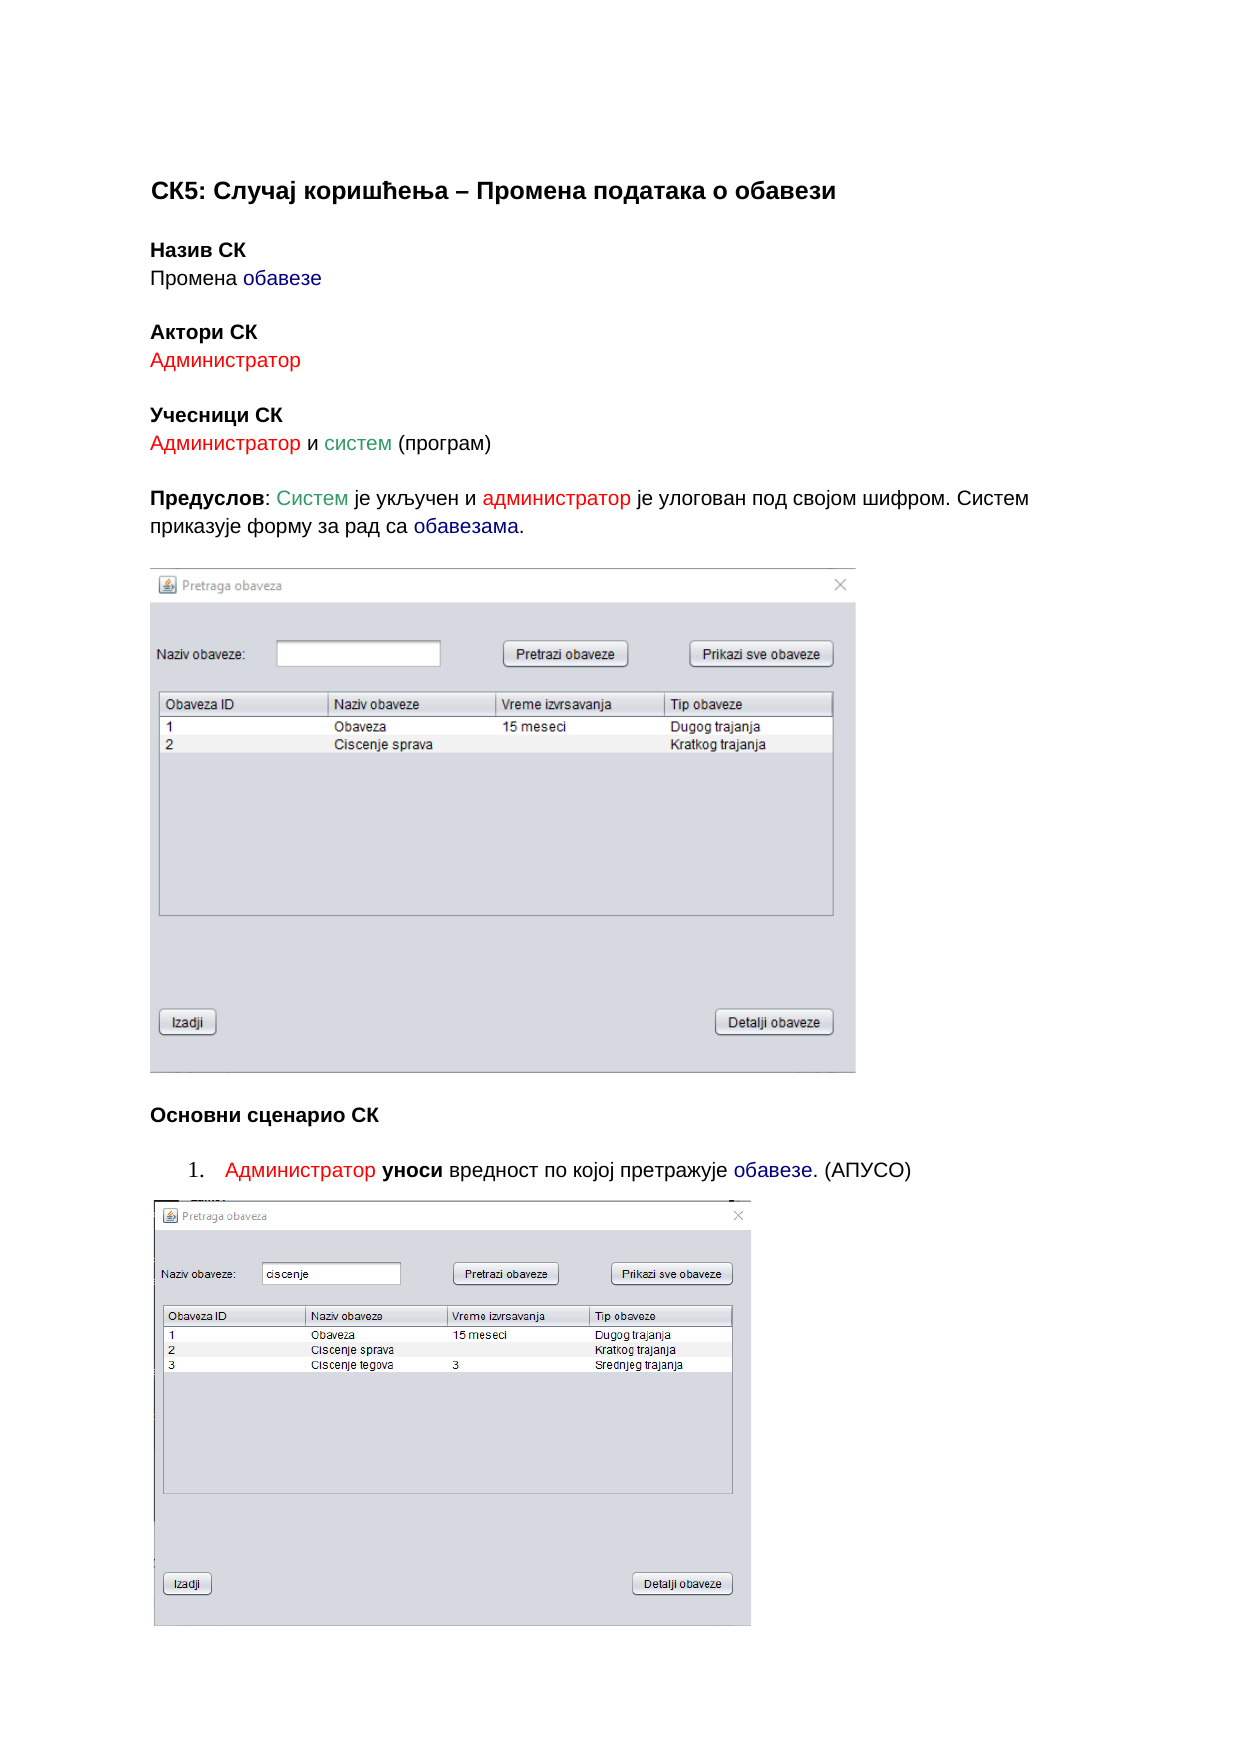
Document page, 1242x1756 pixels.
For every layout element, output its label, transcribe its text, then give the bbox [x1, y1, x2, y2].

list Администратор уноси вредност по којој претражује обавезе. (АПУСО) [187, 1157, 1114, 1183]
text Промена обавезе [150, 266, 1114, 289]
subtitle СК5: Случај коришћења – Промена података о обавези [151, 176, 1114, 205]
subtitle Учесници СК [150, 403, 1114, 427]
subtitle Актори СК [150, 320, 1114, 344]
text Администратор [150, 348, 1114, 372]
subtitle Основни сценарио СК [150, 1103, 1114, 1127]
picture [153, 1200, 752, 1626]
picture [150, 568, 856, 1073]
subtitle Назив СК [150, 238, 1114, 262]
text Предуслов: Систем је укључен и администратор je улогован под својом шифром. Систем приказује форму за рад са обавезама. [150, 486, 1032, 537]
text Администратор и систем (програм) [150, 431, 1114, 454]
